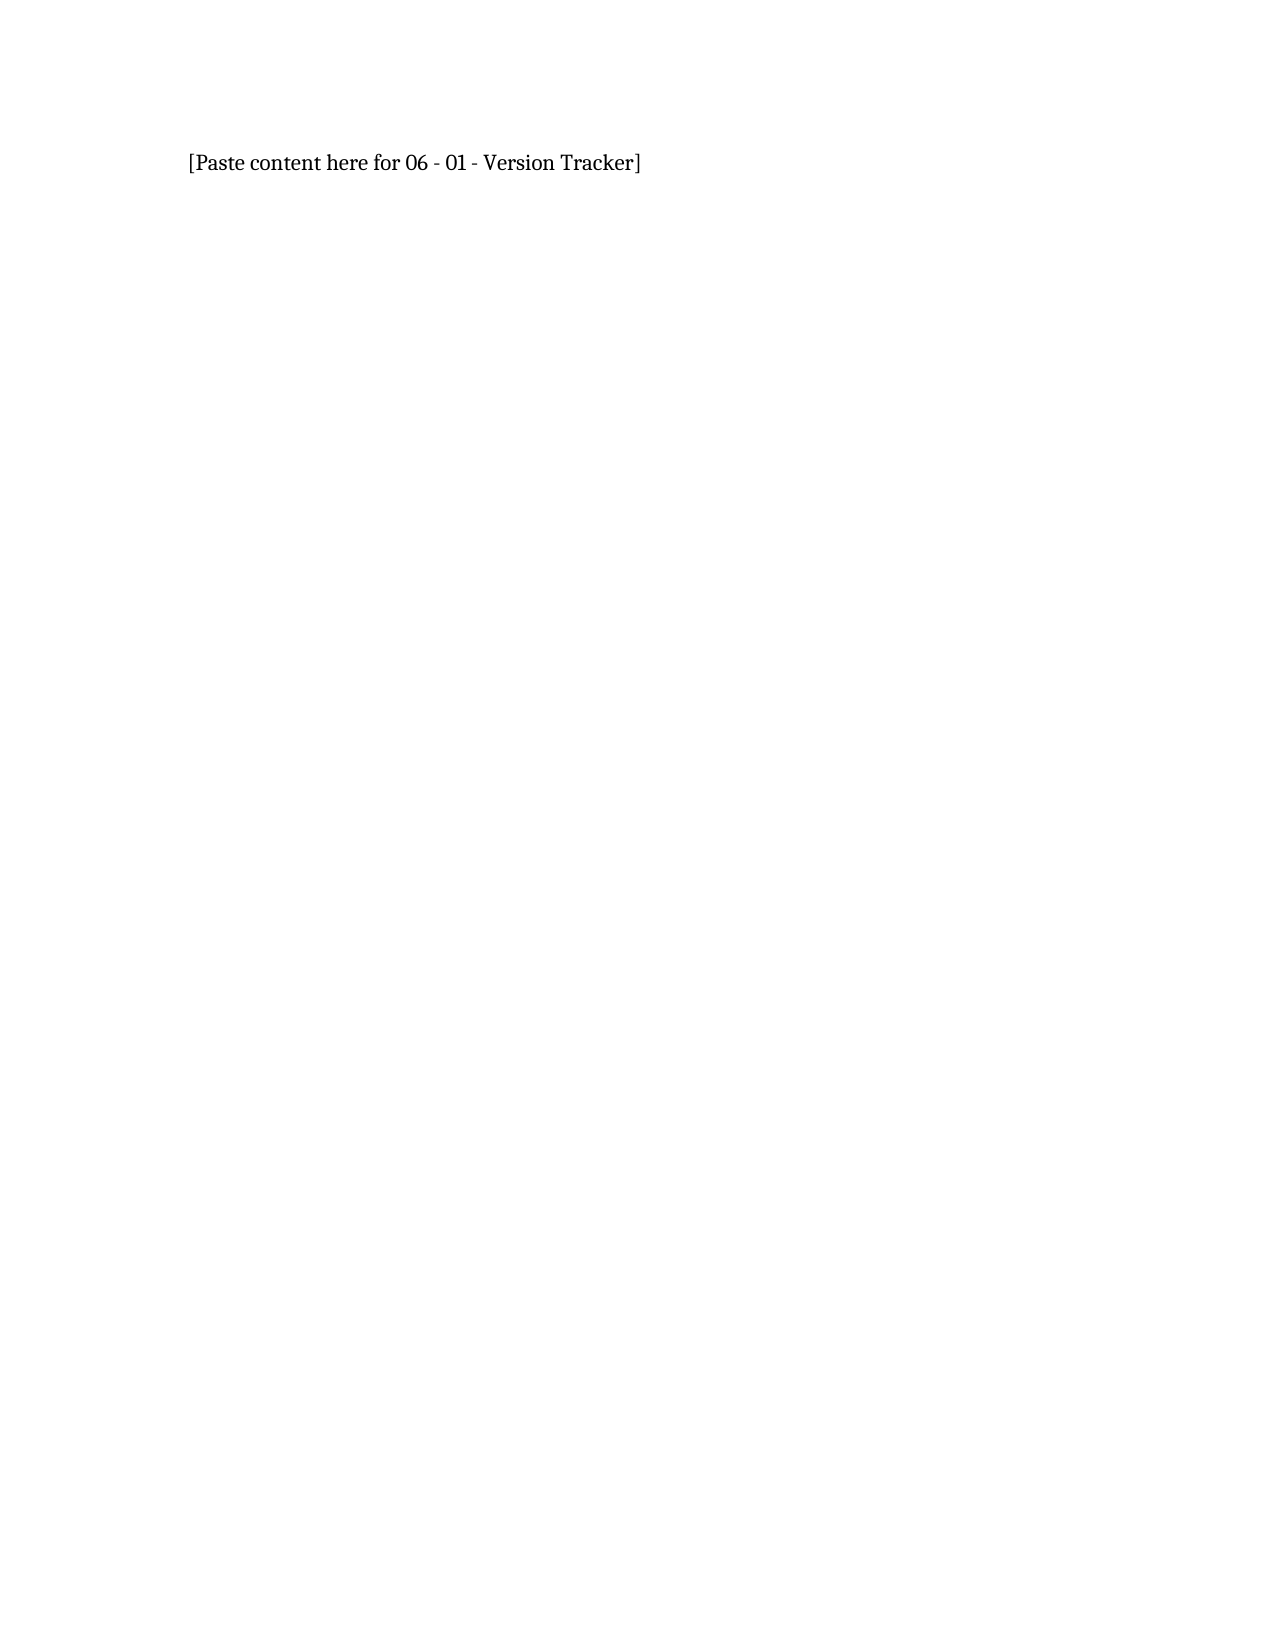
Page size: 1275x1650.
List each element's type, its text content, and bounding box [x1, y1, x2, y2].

text [Paste content here for 06 - 01 - Version Tracker] [187, 150, 1087, 176]
